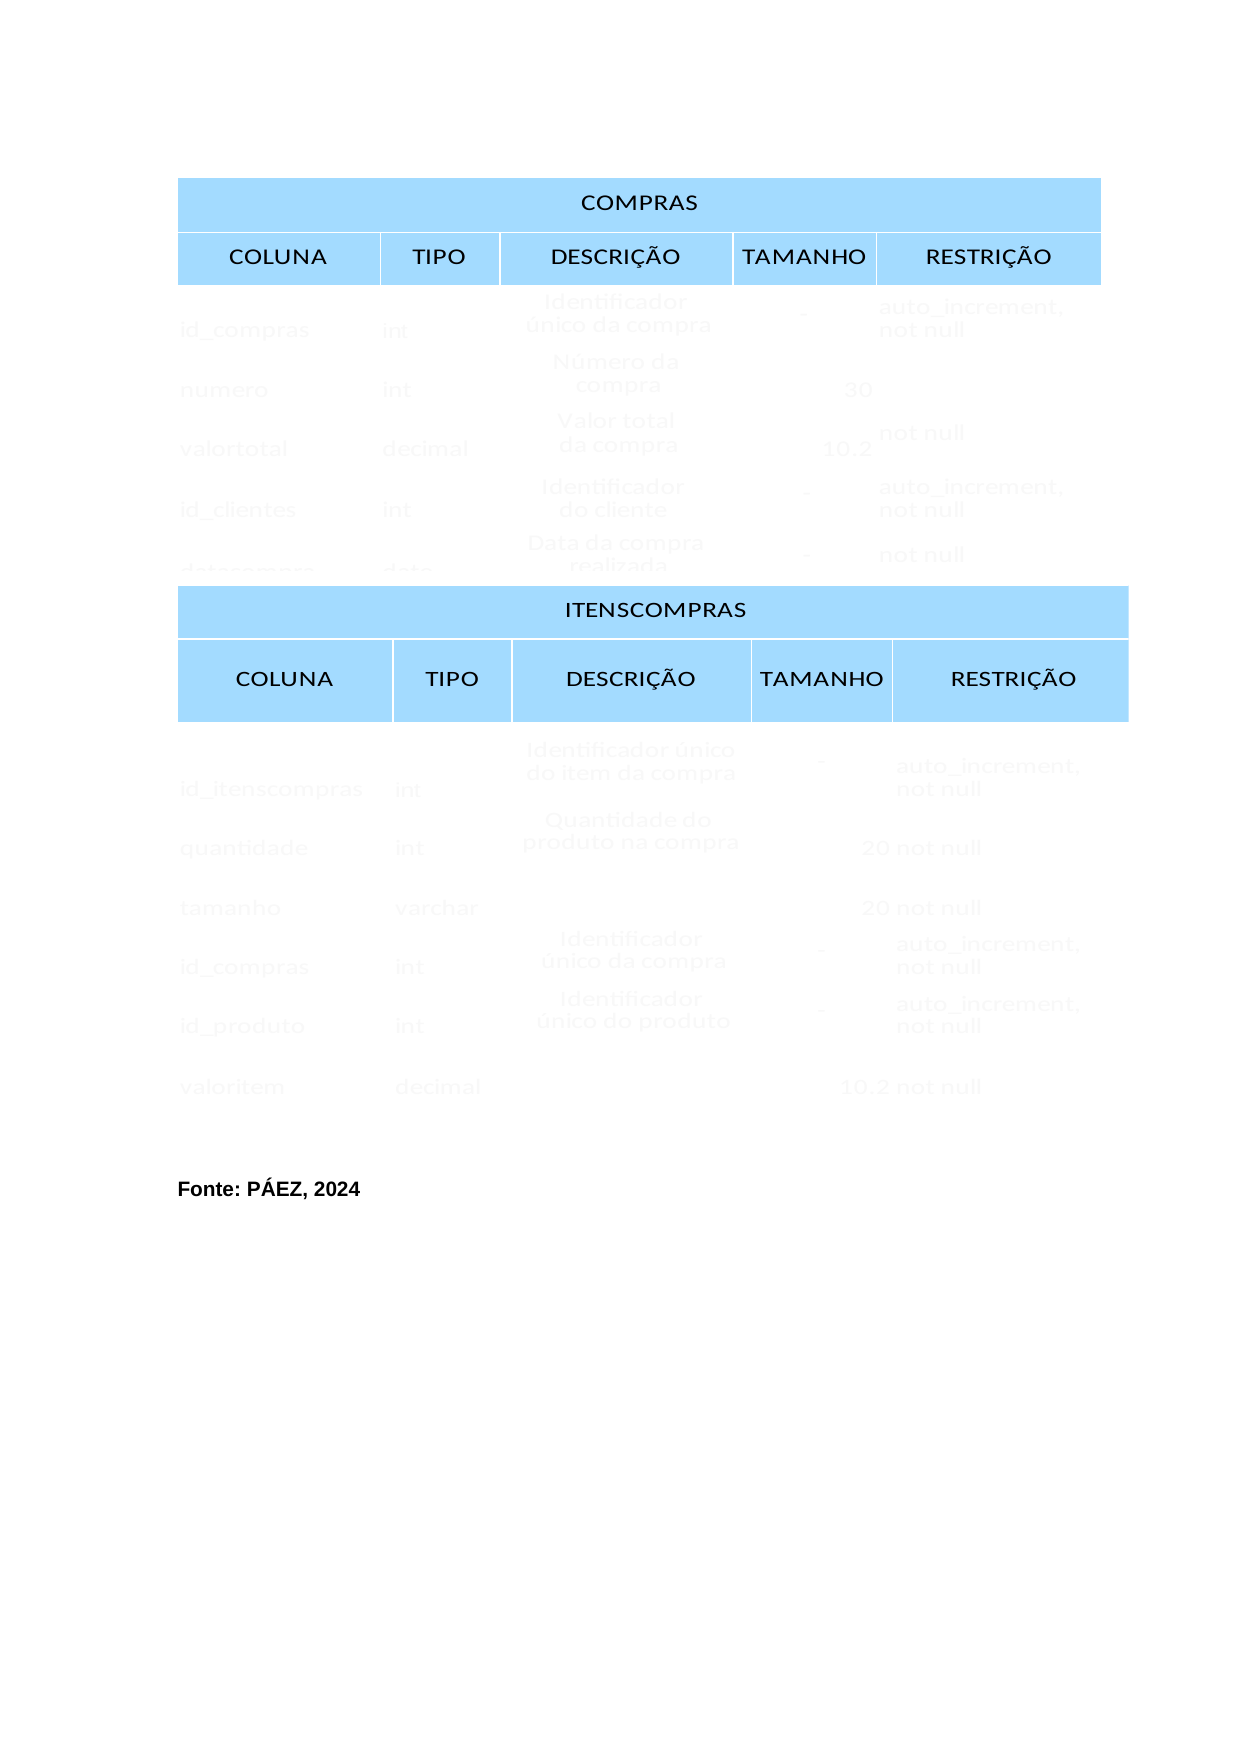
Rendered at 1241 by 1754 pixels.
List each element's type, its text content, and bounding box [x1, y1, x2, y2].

text Fonte: PÁEZ, 2024 [177, 1177, 1122, 1201]
